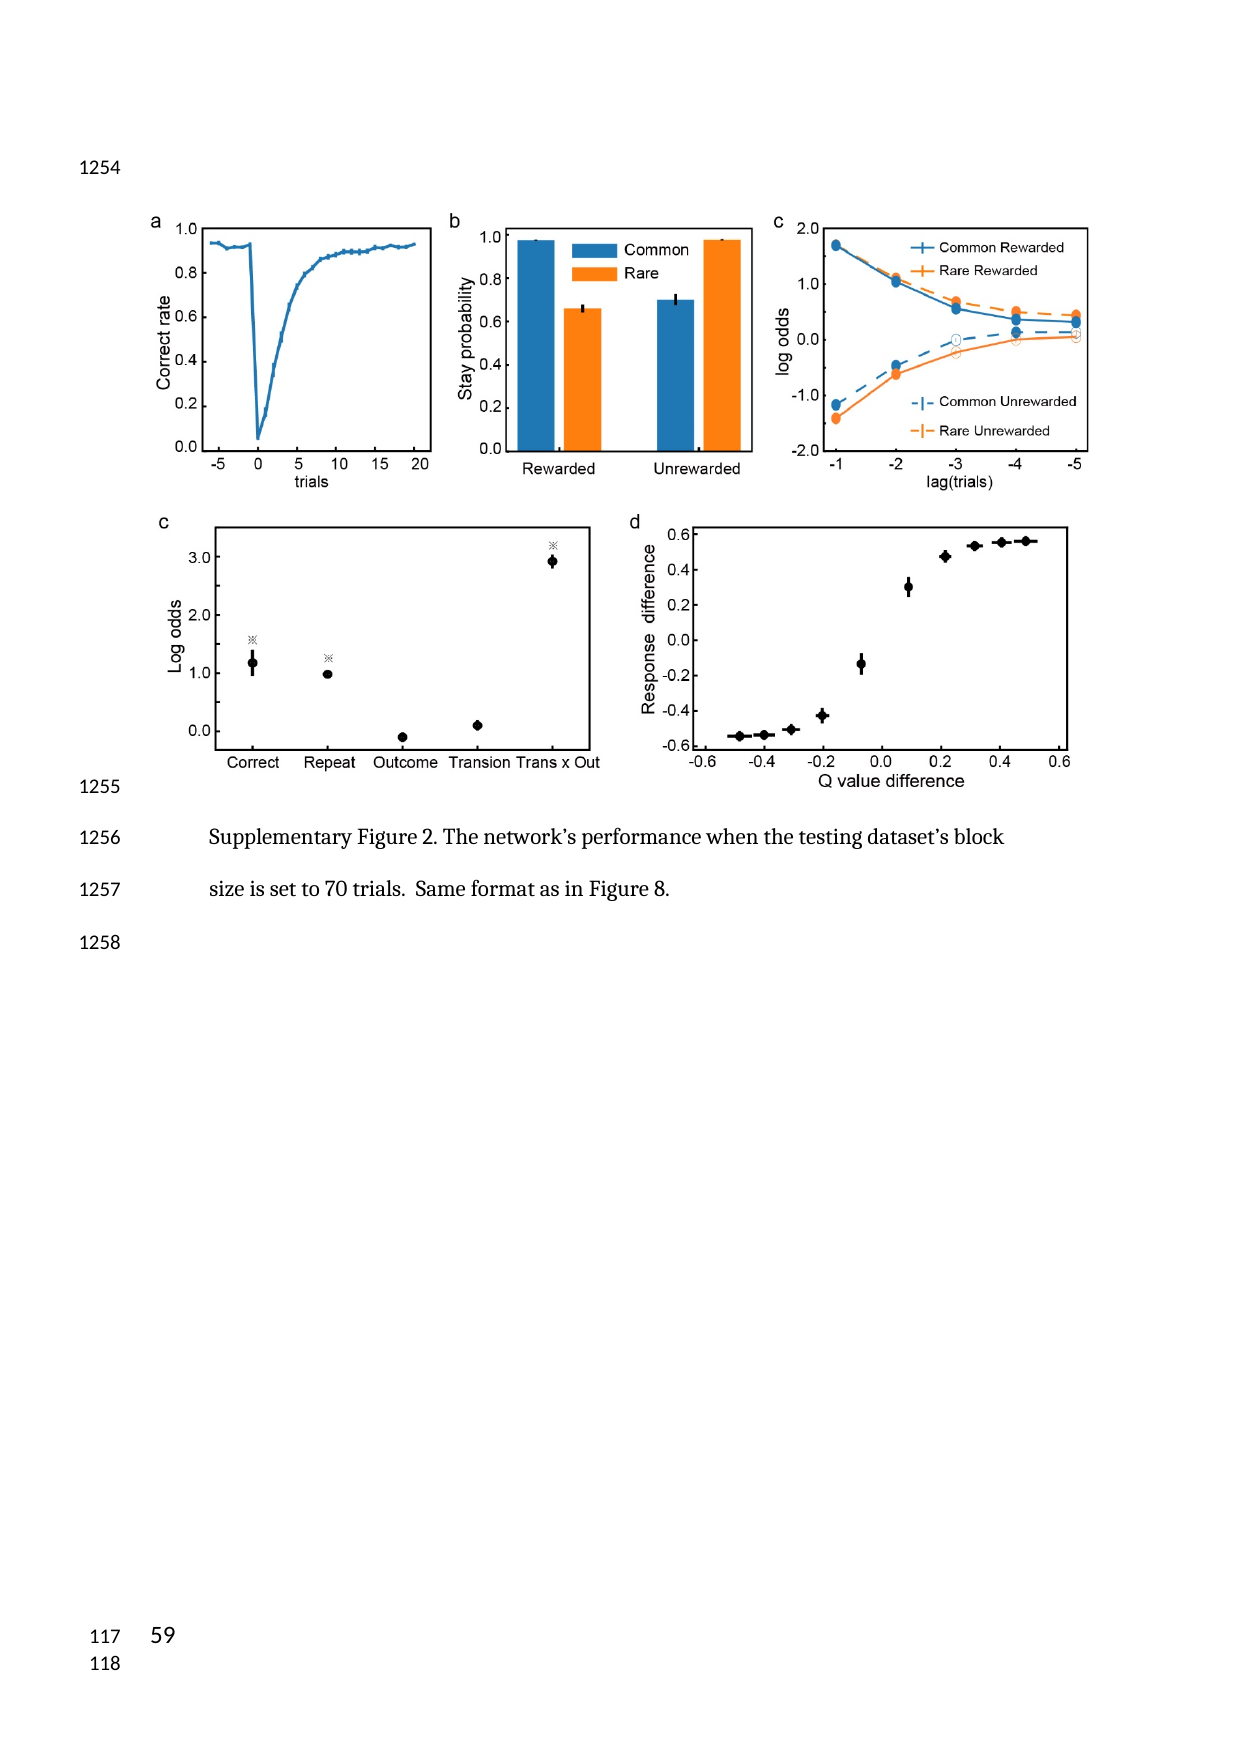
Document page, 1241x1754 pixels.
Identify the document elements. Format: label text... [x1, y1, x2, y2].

picture [150, 211, 1089, 793]
text Supplementary Figure 2. The network’s performance when the testing dataset’s block size is set to 70 trials. Same format as in Figure 8. [209, 823, 1037, 903]
